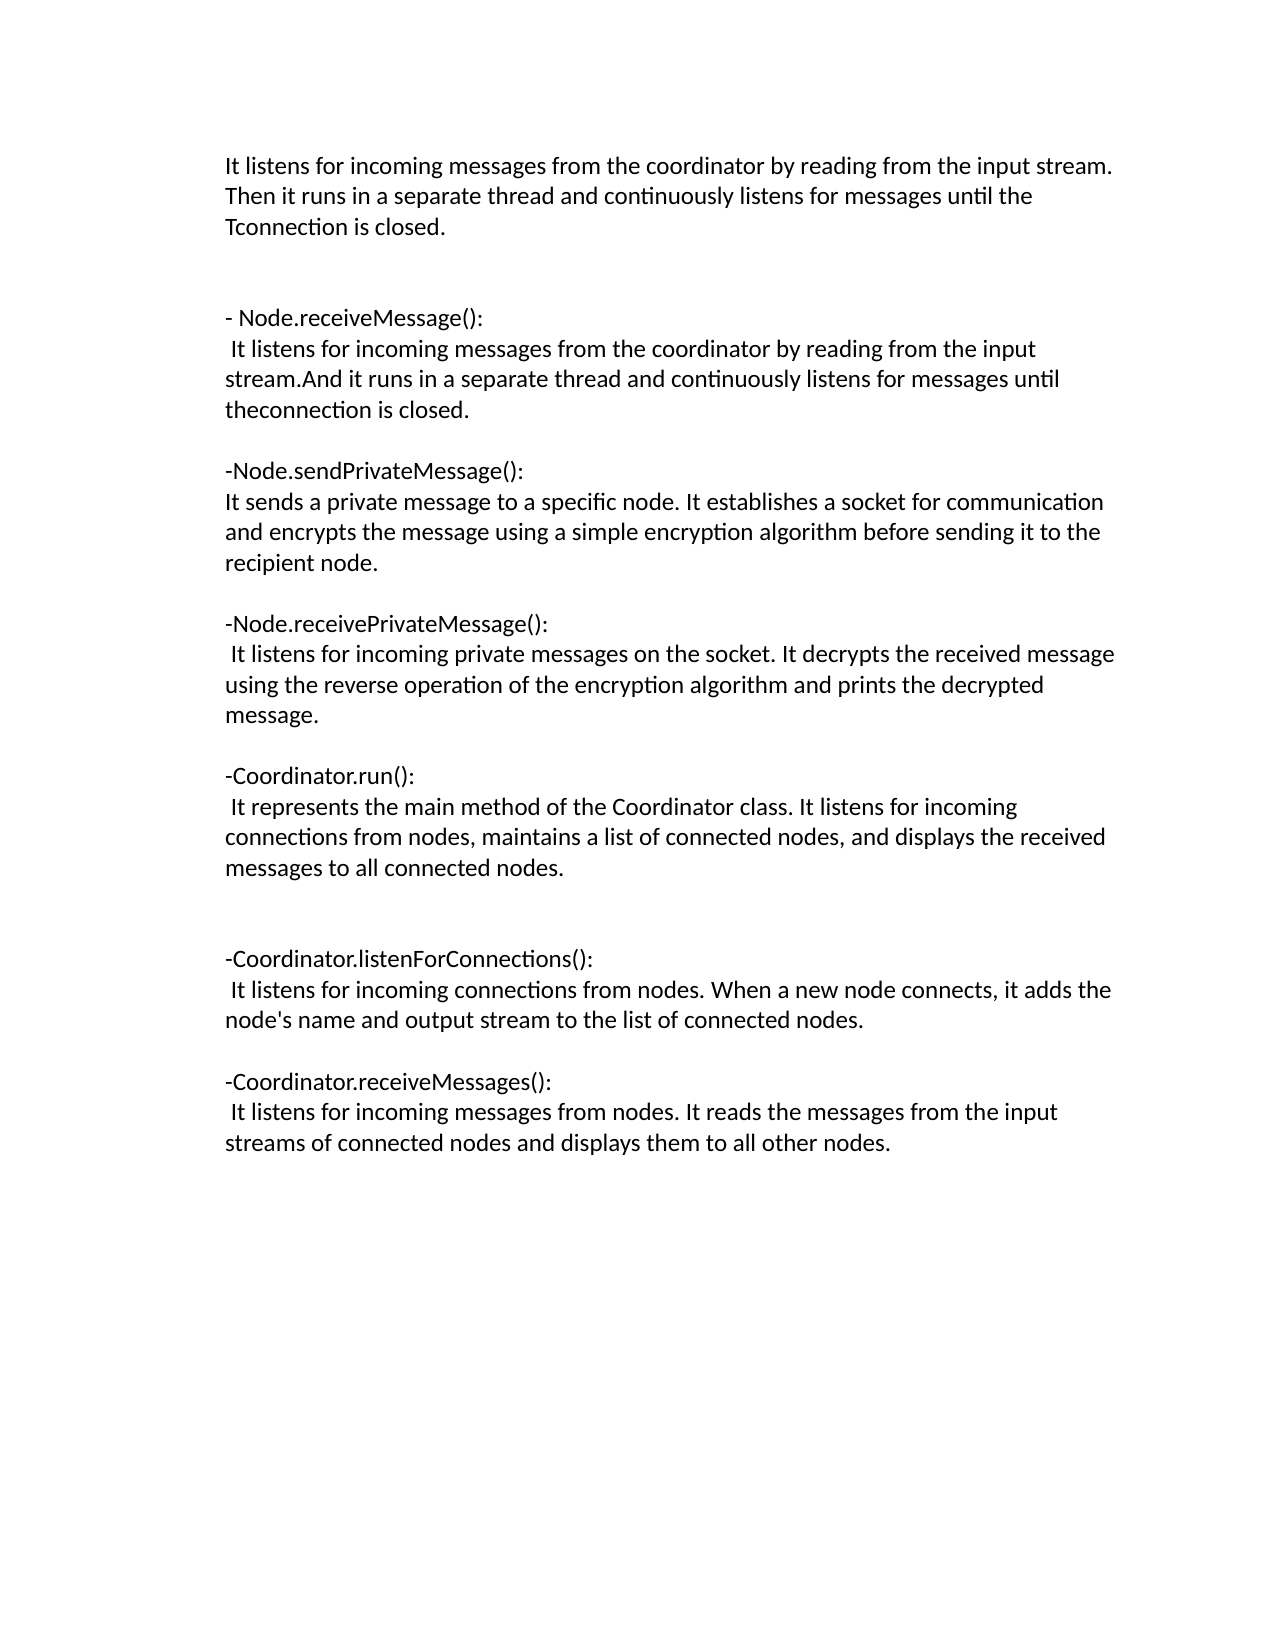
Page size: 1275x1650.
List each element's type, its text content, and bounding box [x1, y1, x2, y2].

list It sends a private message to a specific node. It establishes a socket for communication and encrypts the message using a simple encryption algorithm before sending it to the recipient node. [225, 486, 1125, 577]
list -Coordinator.run(): [225, 760, 1125, 791]
list -Coordinator.receiveMessages(): [225, 1066, 1125, 1096]
list -Coordinator.listenForConnections(): [225, 943, 1125, 974]
list - Node.receiveMessage(): [225, 303, 1125, 333]
list It represents the main method of the Coordinator class. It listens for incoming connections from nodes, maintains a list of connected nodes, and displays the received messages to all connected nodes. [225, 791, 1125, 882]
list -Node.receivePrivateMessage(): [225, 608, 1125, 638]
list It listens for incoming messages from the coordinator by reading from the input stream.And it runs in a separate thread and continuously listens for messages until theconnection is closed. [225, 333, 1125, 425]
list It listens for incoming connections from nodes. When a new node connects, it adds the node's name and output stream to the list of connected nodes. [225, 974, 1125, 1035]
list -Node.sendPrivateMessage(): [225, 455, 1125, 486]
list It listens for incoming messages from nodes. It reads the messages from the input streams of connected nodes and displays them to all other nodes. [225, 1096, 1125, 1157]
list It listens for incoming messages from the coordinator by reading from the input stream. Then it runs in a separate thread and continuously listens for messages until the Tconnection is closed. [225, 150, 1125, 242]
list It listens for incoming private messages on the socket. It decrypts the received message using the reverse operation of the encryption algorithm and prints the decrypted message. [225, 638, 1125, 730]
